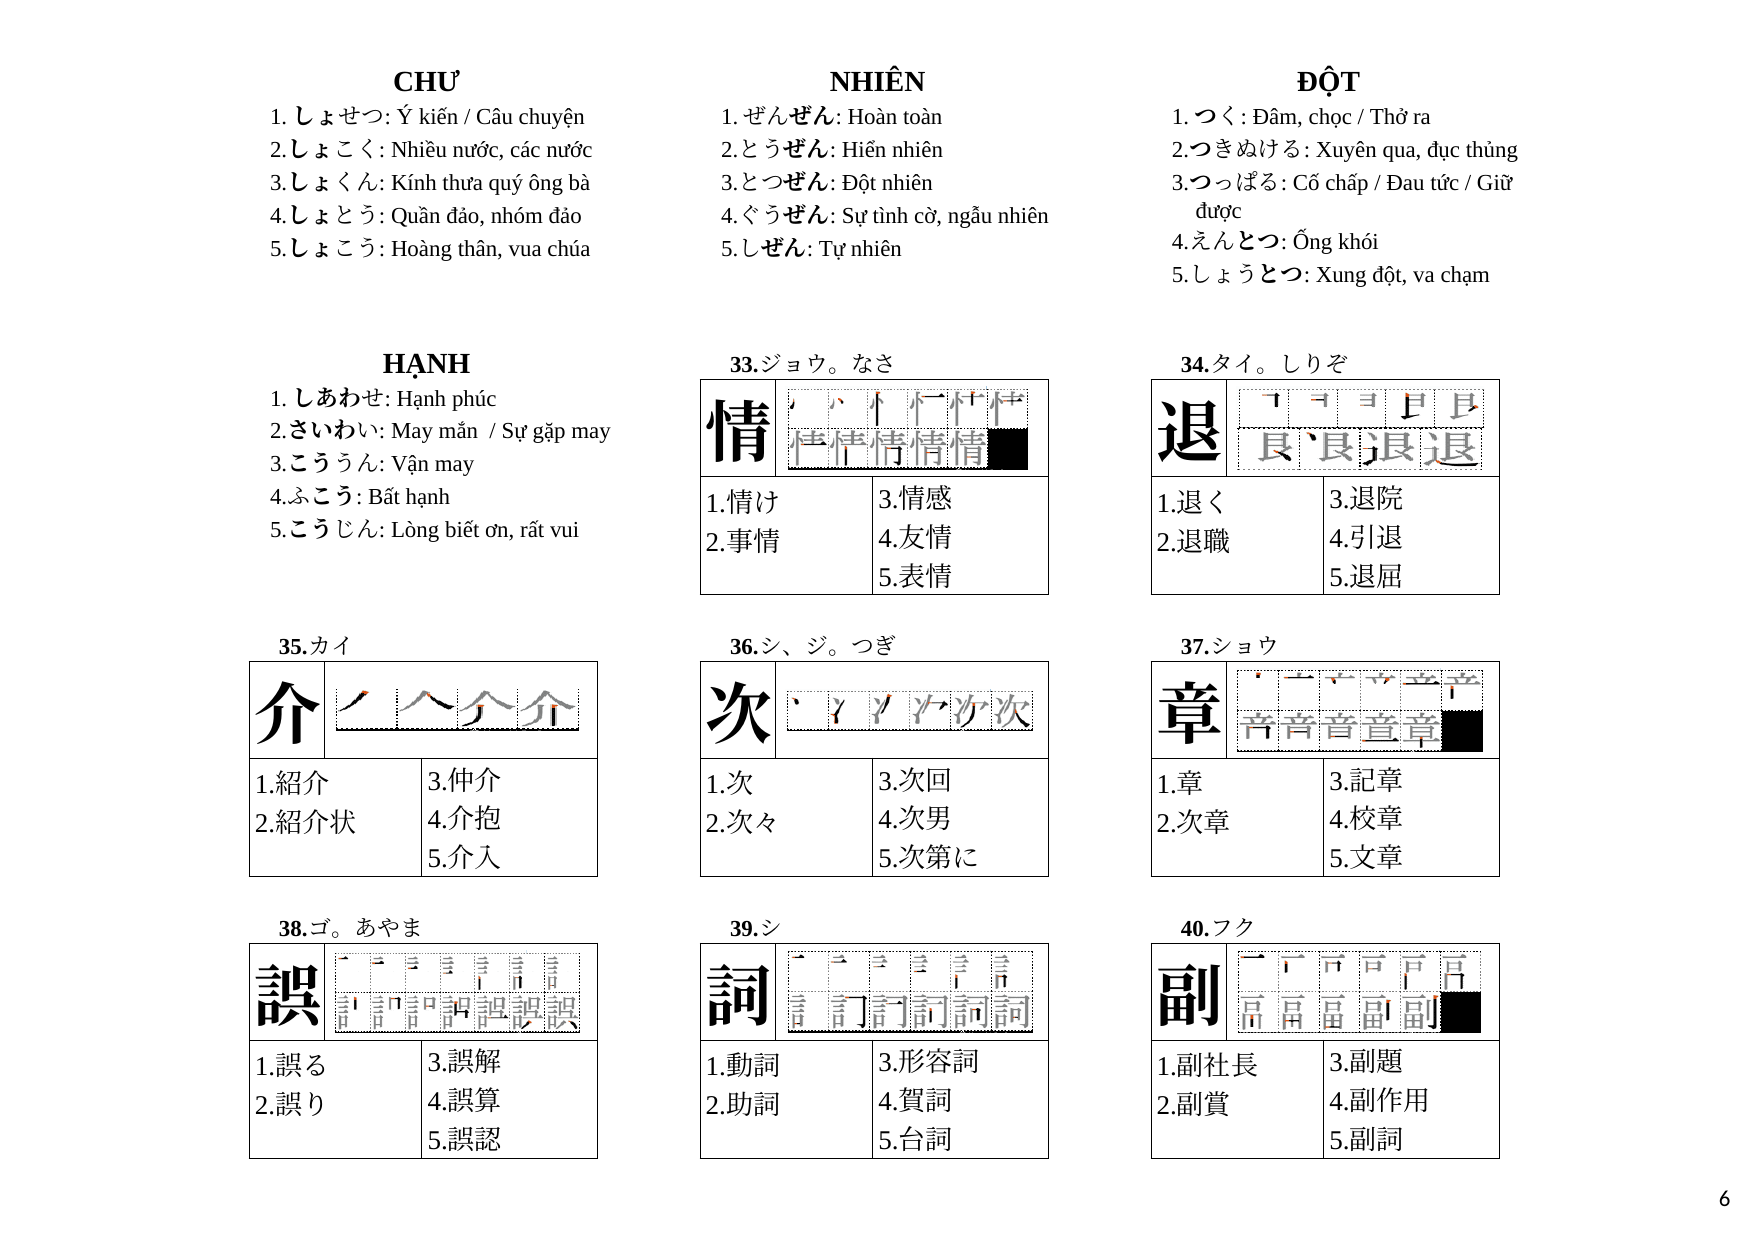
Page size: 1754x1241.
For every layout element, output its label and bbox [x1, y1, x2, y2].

picture [785, 386, 1034, 470]
picture [334, 950, 583, 1033]
picture [1236, 950, 1485, 1033]
picture [334, 689, 583, 731]
picture [1236, 386, 1485, 470]
picture [785, 950, 1034, 1033]
picture [1236, 668, 1485, 752]
picture [785, 689, 1034, 731]
